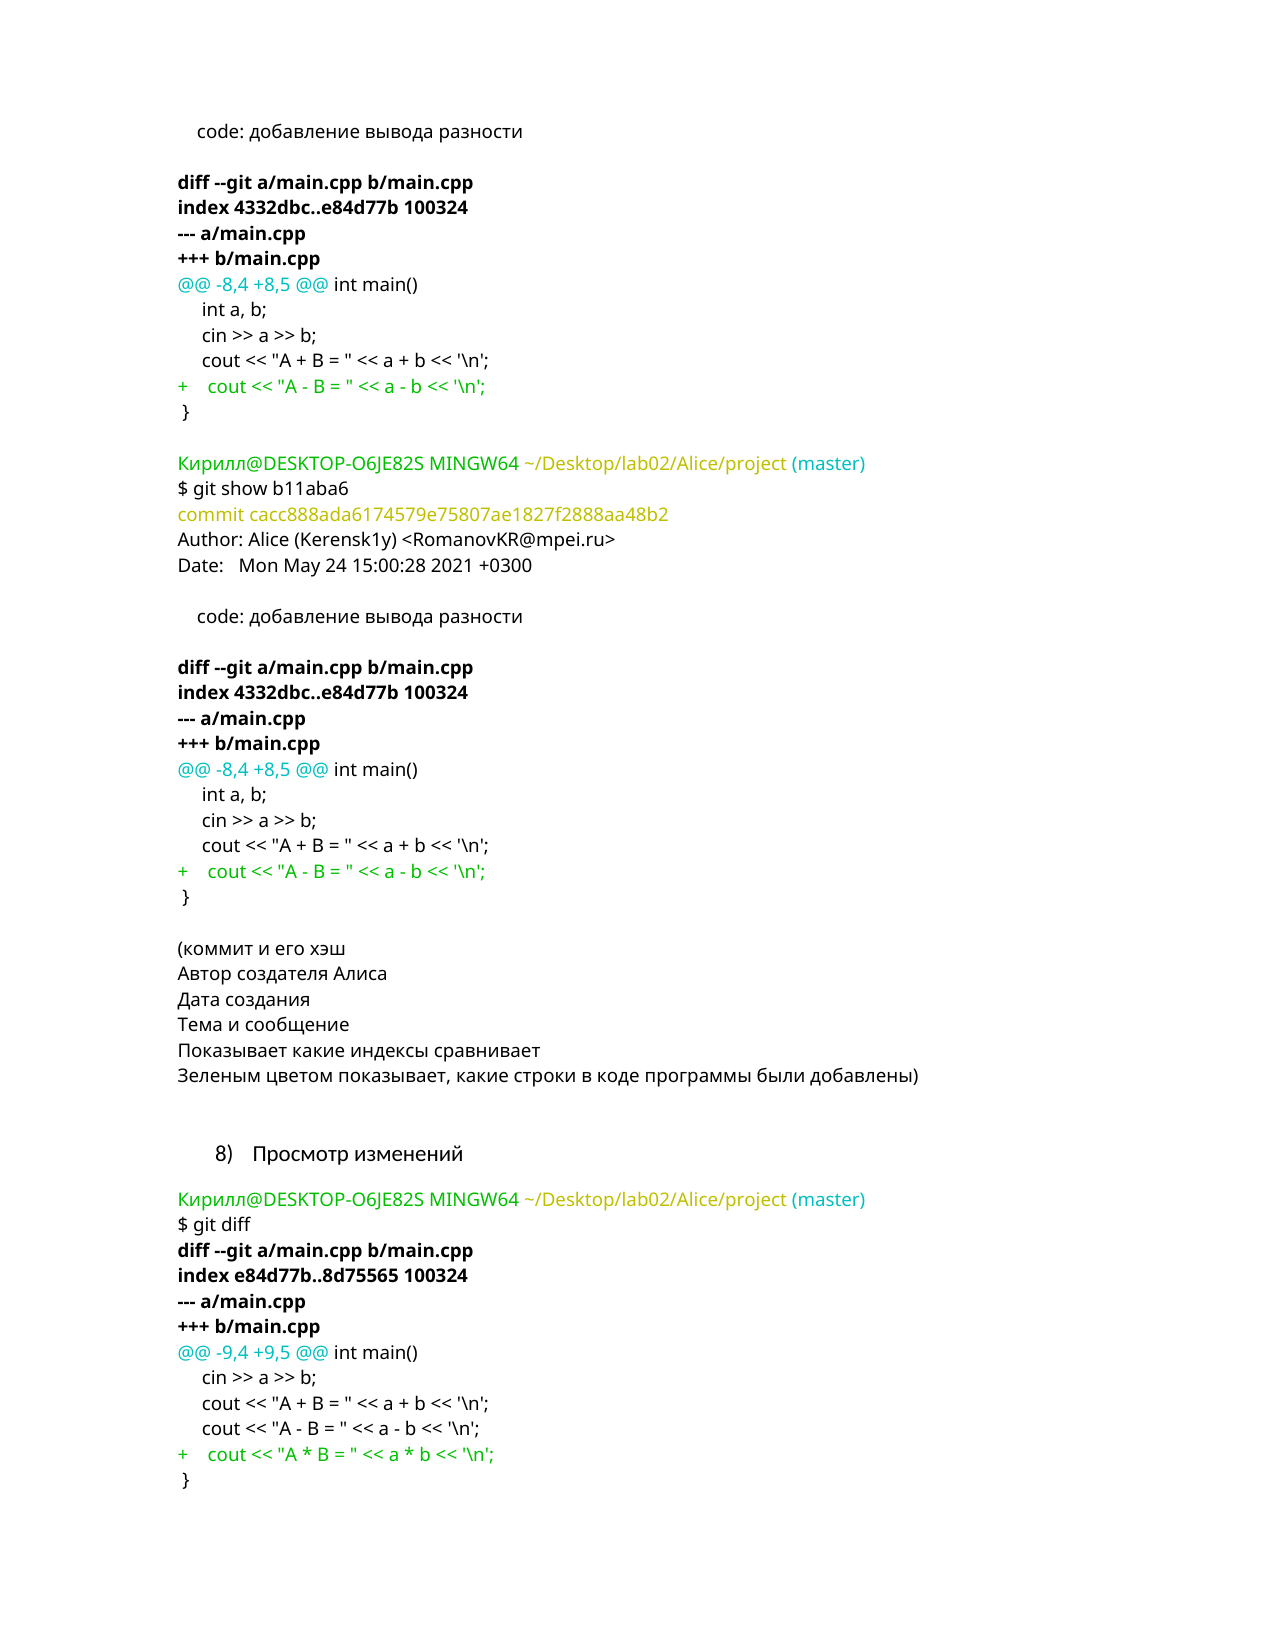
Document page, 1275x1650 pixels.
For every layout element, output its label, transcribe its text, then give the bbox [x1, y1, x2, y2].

text } [177, 399, 1186, 424]
text diff --git a/main.cpp b/main.cpp [177, 654, 1186, 679]
text Date: Mon May 24 15:00:28 2021 +0300 [177, 552, 1186, 577]
text @@ -9,4 +9,5 @@ int main() [177, 1339, 1186, 1364]
text index 4332dbc..e84d77b 100324 [177, 679, 1186, 705]
text Тема и сообщение [177, 1011, 1186, 1037]
text (коммит и его хэш [177, 935, 1186, 960]
text diff --git a/main.cpp b/main.cpp [177, 169, 1186, 195]
text --- a/main.cpp [177, 220, 1186, 246]
text Кирилл@DESKTOP-O6JE82S MINGW64 ~/Desktop/lab02/Alice/project (master) [177, 450, 1186, 475]
text index 4332dbc..e84d77b 100324 [177, 195, 1186, 220]
text int a, b; [177, 297, 1186, 322]
text + cout << "A - B = " << a - b << '\n'; [177, 858, 1186, 884]
text Зеленым цветом показывает, какие строки в коде программы были добавлены) [177, 1062, 1186, 1088]
text cin >> a >> b; [177, 322, 1186, 348]
text Показывает какие индексы сравнивает [177, 1037, 1186, 1062]
text code: добавление вывода разности [177, 118, 1186, 144]
list Просмотр изменений [215, 1139, 1186, 1167]
text cout << "A + B = " << a + b << '\n'; [177, 348, 1186, 373]
text + cout << "A * B = " << a * b << '\n'; [177, 1441, 1186, 1467]
text } [177, 884, 1186, 909]
text Автор создателя Алиса [177, 960, 1186, 986]
text index e84d77b..8d75565 100324 [177, 1262, 1186, 1288]
text $ git show b11aba6 [177, 475, 1186, 501]
text Дата создания [177, 986, 1186, 1011]
text } [177, 1467, 1186, 1492]
text cin >> a >> b; [177, 1364, 1186, 1390]
text cout << "A + B = " << a + b << '\n'; [177, 833, 1186, 858]
text $ git diff [177, 1211, 1186, 1237]
text Кирилл@DESKTOP-O6JE82S MINGW64 ~/Desktop/lab02/Alice/project (master) [177, 1186, 1186, 1211]
text cout << "A - B = " << a - b << '\n'; [177, 1416, 1186, 1441]
text --- a/main.cpp [177, 1288, 1186, 1313]
text diff --git a/main.cpp b/main.cpp [177, 1237, 1186, 1262]
text @@ -8,4 +8,5 @@ int main() [177, 756, 1186, 782]
text commit cacc888ada6174579e75807ae1827f2888aa48b2 [177, 501, 1186, 526]
text +++ b/main.cpp [177, 1313, 1186, 1339]
text @@ -8,4 +8,5 @@ int main() [177, 271, 1186, 297]
text int a, b; [177, 782, 1186, 807]
text Author: Alice (Kerensk1y) <RomanovKR@mpei.ru> [177, 526, 1186, 552]
text +++ b/main.cpp [177, 731, 1186, 756]
text cout << "A + B = " << a + b << '\n'; [177, 1390, 1186, 1416]
text --- a/main.cpp [177, 705, 1186, 731]
text code: добавление вывода разности [177, 603, 1186, 628]
text + cout << "A - B = " << a - b << '\n'; [177, 373, 1186, 399]
text cin >> a >> b; [177, 807, 1186, 833]
text +++ b/main.cpp [177, 246, 1186, 271]
